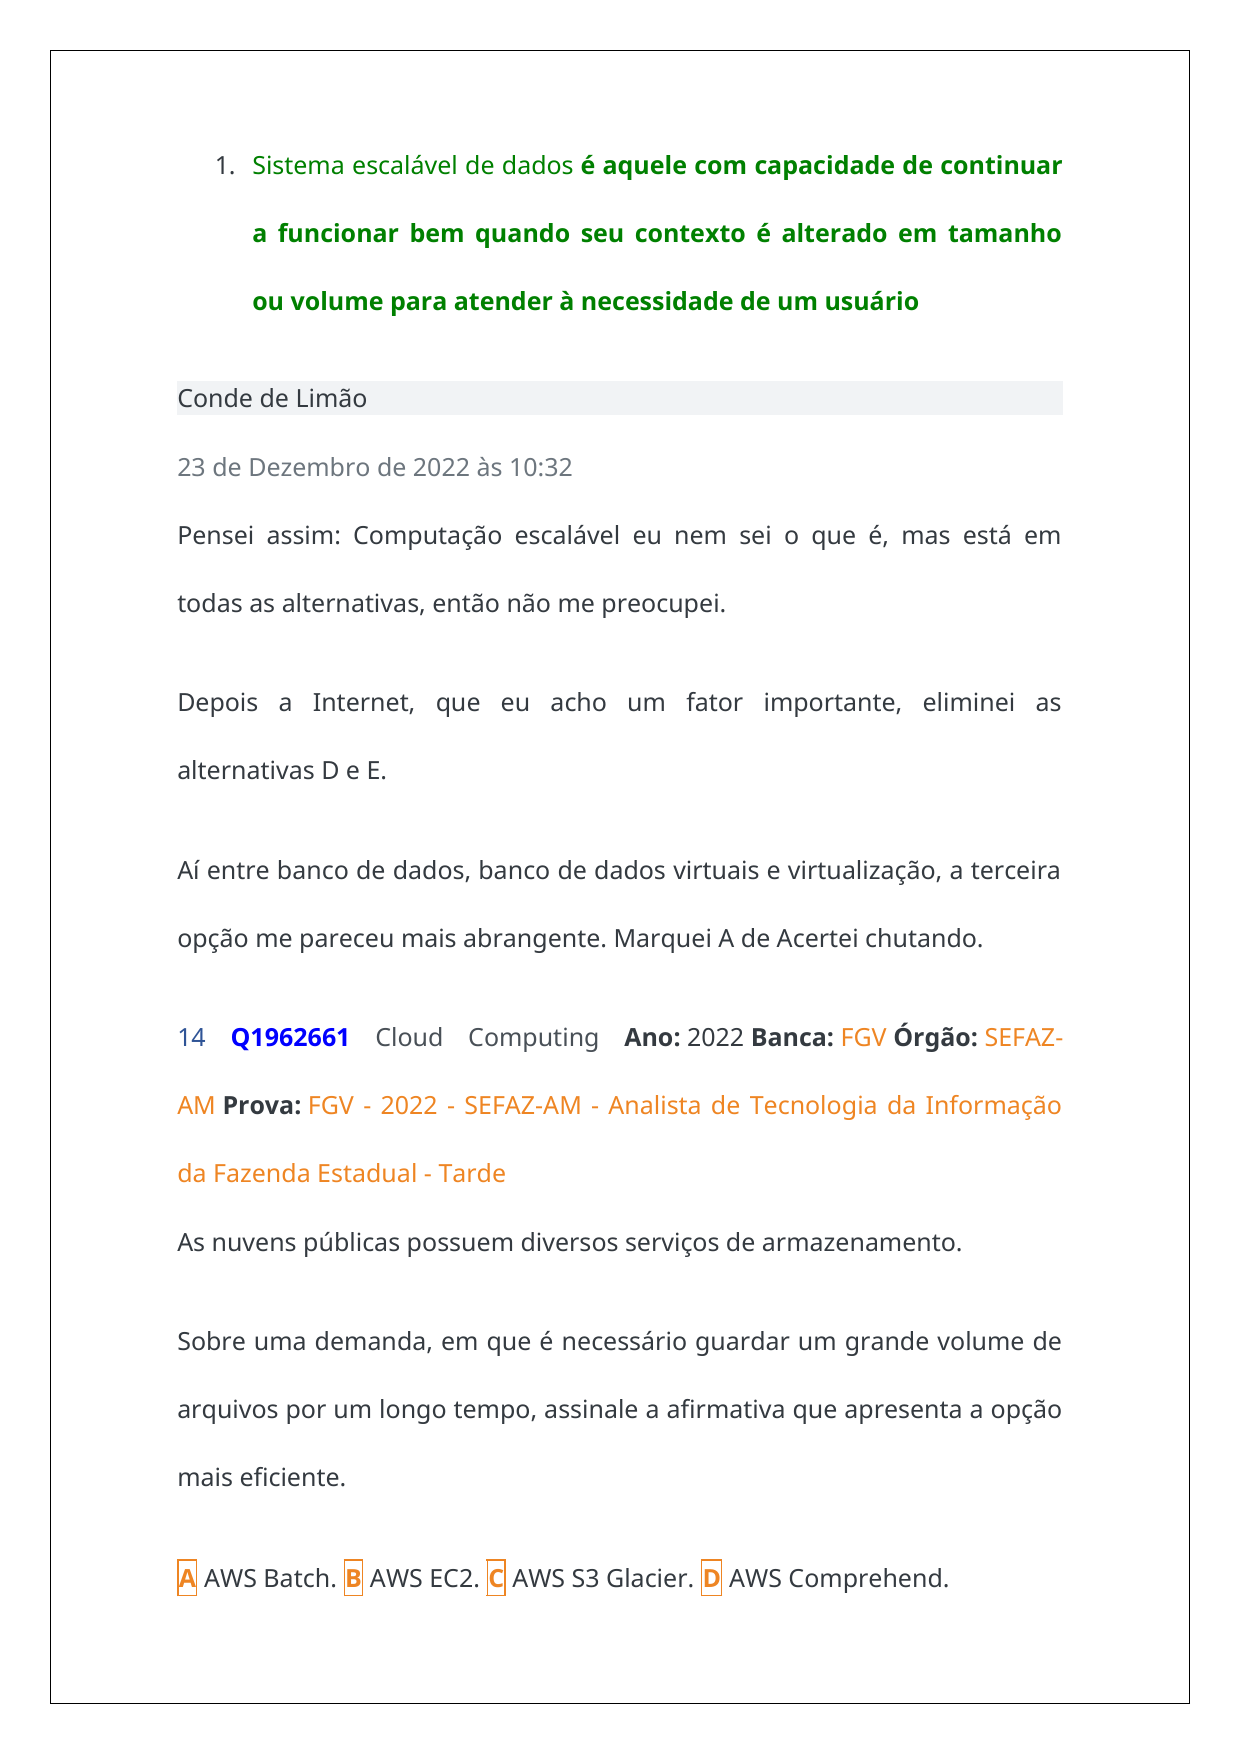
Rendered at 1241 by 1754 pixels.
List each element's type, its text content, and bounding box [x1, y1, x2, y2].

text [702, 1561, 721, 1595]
text Conde de Limão [177, 381, 1063, 415]
text A AWS Batch. B AWS EC2. C AWS S3 Glacier. D AWS Comprehend. [363, 1559, 487, 1596]
text Depois a Internet, que eu acho um fator importante, eliminei as alternativas D e E. [177, 685, 1063, 787]
text Aí entre banco de dados, banco de dados virtuais e virtualização, a terceira opção me pareceu mais abrangente. Marquei A de Acertei chutando. [177, 852, 1063, 954]
text 23 de Dezembro de 2022 às 10:32 [177, 449, 1063, 483]
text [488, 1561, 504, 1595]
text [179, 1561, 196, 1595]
text As nuvens públicas possuem diversos serviços de armazenamento. [177, 1224, 1063, 1258]
text A AWS Batch. B AWS EC2. C AWS S3 Glacier. D AWS Comprehend. [197, 1559, 344, 1596]
text A AWS Batch. B AWS EC2. C AWS S3 Glacier. D AWS Comprehend. [722, 1559, 1063, 1596]
text Sobre uma demanda, em que é necessário guardar um grande volume de arquivos por um longo tempo, assinale a afirmativa que apresenta a opção mais eficiente. [177, 1323, 1063, 1494]
list Sistema escalável de dados é aquele com capacidade de continuar a funcionar bem quando seu contexto é alterado em tamanho ou volume para atender à necessidade de um usuário [214, 147, 1063, 318]
text Pensei assim: Computação escalável eu nem sei o que é, mas está em todas as alternativas, então não me preocupei. [177, 517, 1063, 619]
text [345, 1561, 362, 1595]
text A AWS Batch. B AWS EC2. C AWS S3 Glacier. D AWS Comprehend. [506, 1559, 701, 1596]
subtitle 14 Q1962661 Cloud Computing Ano: 2022 Banca: FGV Órgão: SEFAZ-AM Prova: FGV - 2022 - SEFAZ-AM - Analista de Tecnologia da Informação da Fazenda Estadual - Tarde [177, 1020, 1063, 1190]
